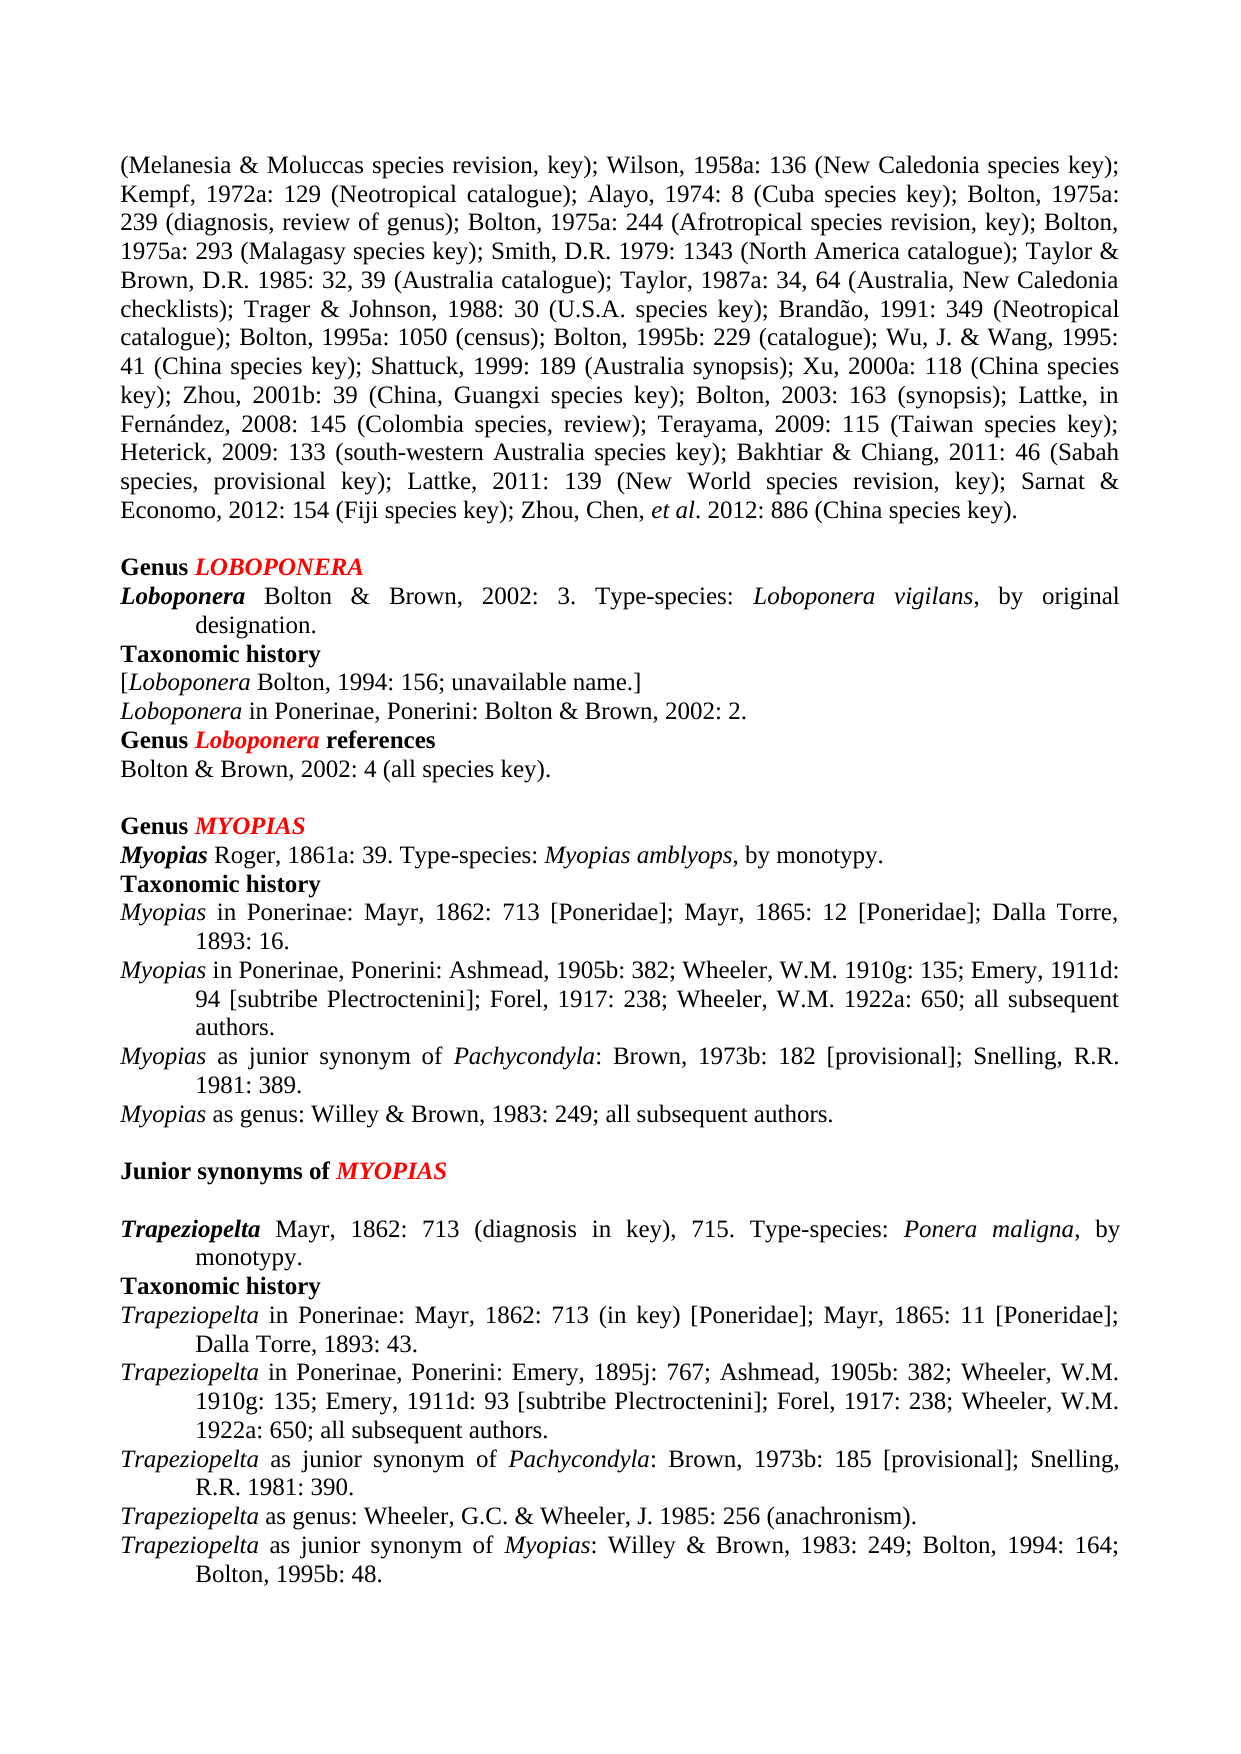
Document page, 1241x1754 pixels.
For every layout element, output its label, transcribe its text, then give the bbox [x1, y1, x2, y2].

text Myopias in Ponerinae: Mayr, 1862: 713 [Poneridae]; Mayr, 1865: 12 [Poneridae]; Dalla Torre, 1893: 16. [120, 897, 1120, 955]
text Myopias as junior synonym of Pachycondyla: Brown, 1973b: 182 [provisional]; Snelling, R.R. 1981: 389. [120, 1041, 1120, 1099]
text Trapeziopelta Mayr, 1862: 713 (diagnosis in key), 715. Type-species: Ponera maligna, by monotypy. [120, 1214, 1120, 1271]
text Bolton & Brown, 2002: 4 (all species key). [120, 754, 1120, 782]
text Genus Loboponera references [120, 725, 1120, 754]
text Taxonomic history [120, 1271, 1120, 1300]
text Loboponera in Ponerinae, Ponerini: Bolton & Brown, 2002: 2. [120, 696, 1120, 725]
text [120, 150, 1120, 524]
text Trapeziopelta in Ponerinae, Ponerini: Emery, 1895j: 767; Ashmead, 1905b: 382; Wheeler, W.M. 1910g: 135; Emery, 1911d: 93 [subtribe Plectroctenini]; Forel, 1917: 238; Wheeler, W.M. 1922a: 650; all subsequent authors. [120, 1357, 1120, 1444]
text Taxonomic history [120, 869, 1120, 897]
text Trapeziopelta as junior synonym of Myopias: Willey & Brown, 1983: 249; Bolton, 1994: 164; Bolton, 1995b: 48. [120, 1530, 1120, 1587]
text Myopias Roger, 1861a: 39. Type-species: Myopias amblyops, by monotypy. [120, 840, 1120, 869]
text Trapeziopelta in Ponerinae: Mayr, 1862: 713 (in key) [Poneridae]; Mayr, 1865: 11 [Poneridae]; Dalla Torre, 1893: 43. [120, 1300, 1120, 1357]
text Junior synonyms of MYOPIAS [120, 1156, 1120, 1185]
text [Loboponera Bolton, 1994: 156; unavailable name.] [120, 667, 1120, 696]
text Trapeziopelta as genus: Wheeler, G.C. & Wheeler, J. 1985: 256 (anachronism). [120, 1501, 1120, 1530]
text Taxonomic history [120, 639, 1120, 667]
text Loboponera Bolton & Brown, 2002: 3. Type-species: Loboponera vigilans, by original designation. [120, 581, 1120, 639]
text Myopias as genus: Willey & Brown, 1983: 249; all subsequent authors. [120, 1099, 1120, 1127]
text Trapeziopelta as junior synonym of Pachycondyla: Brown, 1973b: 185 [provisional]; Snelling, R.R. 1981: 390. [120, 1444, 1120, 1501]
text Myopias in Ponerinae, Ponerini: Ashmead, 1905b: 382; Wheeler, W.M. 1910g: 135; Emery, 1911d: 94 [subtribe Plectroctenini]; Forel, 1917: 238; Wheeler, W.M. 1922a: 650; all subsequent authors. [120, 955, 1120, 1041]
text Genus LOBOPONERA [120, 552, 1120, 581]
text Genus MYOPIAS [120, 811, 1120, 840]
